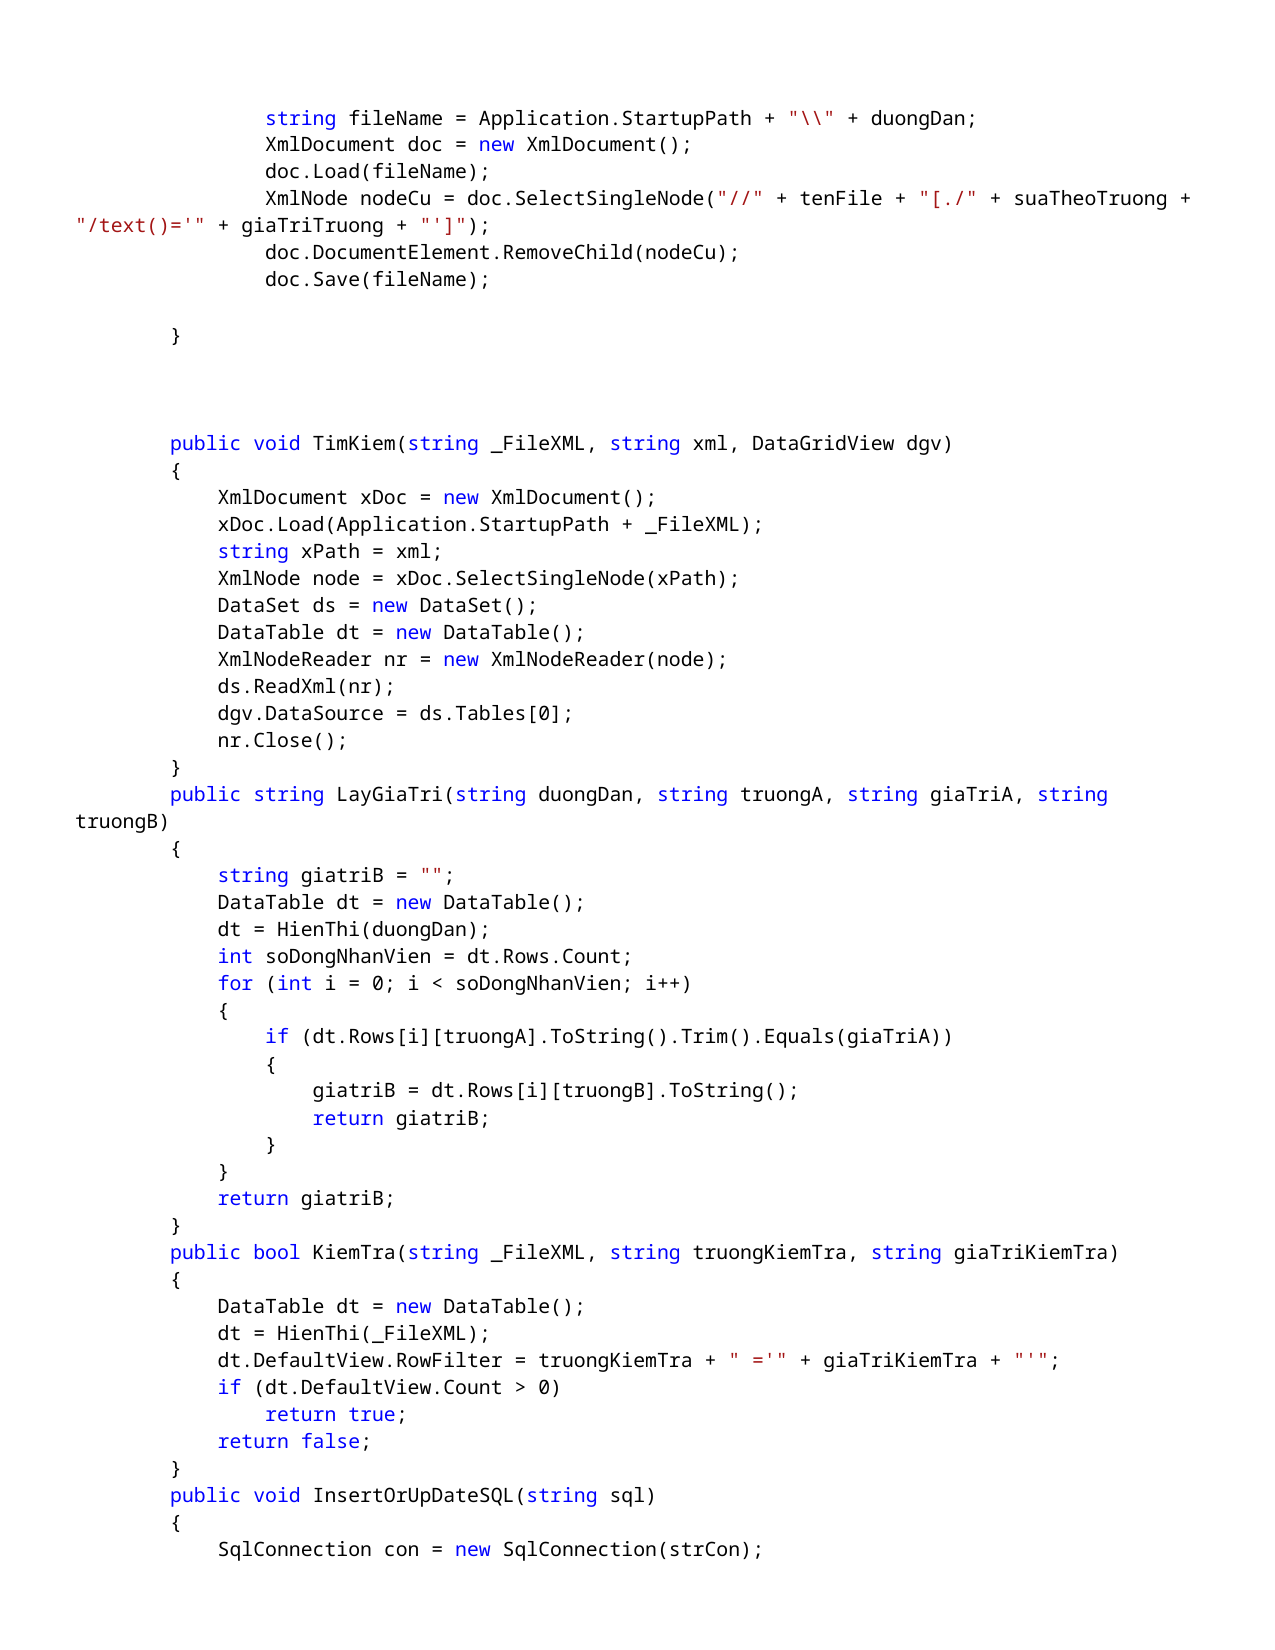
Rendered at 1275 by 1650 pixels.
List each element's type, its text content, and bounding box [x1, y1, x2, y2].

text } [75, 321, 1200, 348]
text for (int i = 0; i < soDongNhanVien; i++) [75, 969, 1200, 996]
text public void TimKiem(string _FileXML, string xml, DataGridView dgv) [75, 429, 1200, 456]
text DataTable dt = new DataTable(); [75, 1293, 1200, 1319]
text return true; [75, 1401, 1200, 1427]
text { [75, 1508, 1200, 1535]
text XmlDocument xDoc = new XmlDocument(); [75, 483, 1200, 510]
text } [75, 1158, 1200, 1185]
text XmlDocument doc = new XmlDocument(); [75, 131, 1200, 158]
text doc.DocumentElement.RemoveChild(nodeCu); [75, 239, 1200, 266]
text return giatriB; [75, 1185, 1200, 1212]
text } [75, 1212, 1200, 1239]
text DataTable dt = new DataTable(); [75, 618, 1200, 645]
text public string LayGiaTri(string duongDan, string truongA, string giaTriA, string truongB) [75, 780, 1200, 834]
text } [75, 1131, 1200, 1158]
text XmlNode nodeCu = doc.SelectSingleNode("//" + tenFile + "[./" + suaTheoTruong + "/text()='" + giaTriTruong + "']"); [75, 185, 1200, 239]
text DataTable dt = new DataTable(); [75, 888, 1200, 915]
text SqlConnection con = new SqlConnection(strCon); [75, 1535, 1200, 1562]
text DataSet ds = new DataSet(); [75, 591, 1200, 618]
text int soDongNhanVien = dt.Rows.Count; [75, 942, 1200, 969]
text } [75, 1454, 1200, 1481]
text } [75, 753, 1200, 780]
text string xPath = xml; [75, 537, 1200, 564]
text XmlNode node = xDoc.SelectSingleNode(xPath); [75, 564, 1200, 591]
text nr.Close(); [75, 726, 1200, 753]
text XmlNodeReader nr = new XmlNodeReader(node); [75, 645, 1200, 672]
text { [75, 1266, 1200, 1293]
text public void InsertOrUpDateSQL(string sql) [75, 1481, 1200, 1508]
text { [75, 456, 1200, 483]
text giatriB = dt.Rows[i][truongB].ToString(); [75, 1077, 1200, 1104]
text xDoc.Load(Application.StartupPath + _FileXML); [75, 510, 1200, 537]
text doc.Load(fileName); [75, 158, 1200, 185]
text if (dt.Rows[i][truongA].ToString().Trim().Equals(giaTriA)) [75, 1023, 1200, 1050]
text doc.Save(fileName); [75, 266, 1200, 293]
text { [75, 1050, 1200, 1077]
text string fileName = Application.StartupPath + "\\" + duongDan; [75, 104, 1200, 131]
text { [75, 996, 1200, 1023]
text if (dt.DefaultView.Count > 0) [75, 1373, 1200, 1401]
text string giatriB = ""; [75, 861, 1200, 888]
text { [75, 834, 1200, 861]
text dgv.DataSource = ds.Tables[0]; [75, 699, 1200, 726]
text return false; [75, 1427, 1200, 1454]
text public bool KiemTra(string _FileXML, string truongKiemTra, string giaTriKiemTra) [75, 1239, 1200, 1266]
text dt.DefaultView.RowFilter = truongKiemTra + " ='" + giaTriKiemTra + "'"; [75, 1347, 1200, 1373]
text dt = HienThi(duongDan); [75, 915, 1200, 942]
text return giatriB; [75, 1104, 1200, 1131]
text dt = HienThi(_FileXML); [75, 1319, 1200, 1347]
text ds.ReadXml(nr); [75, 672, 1200, 699]
